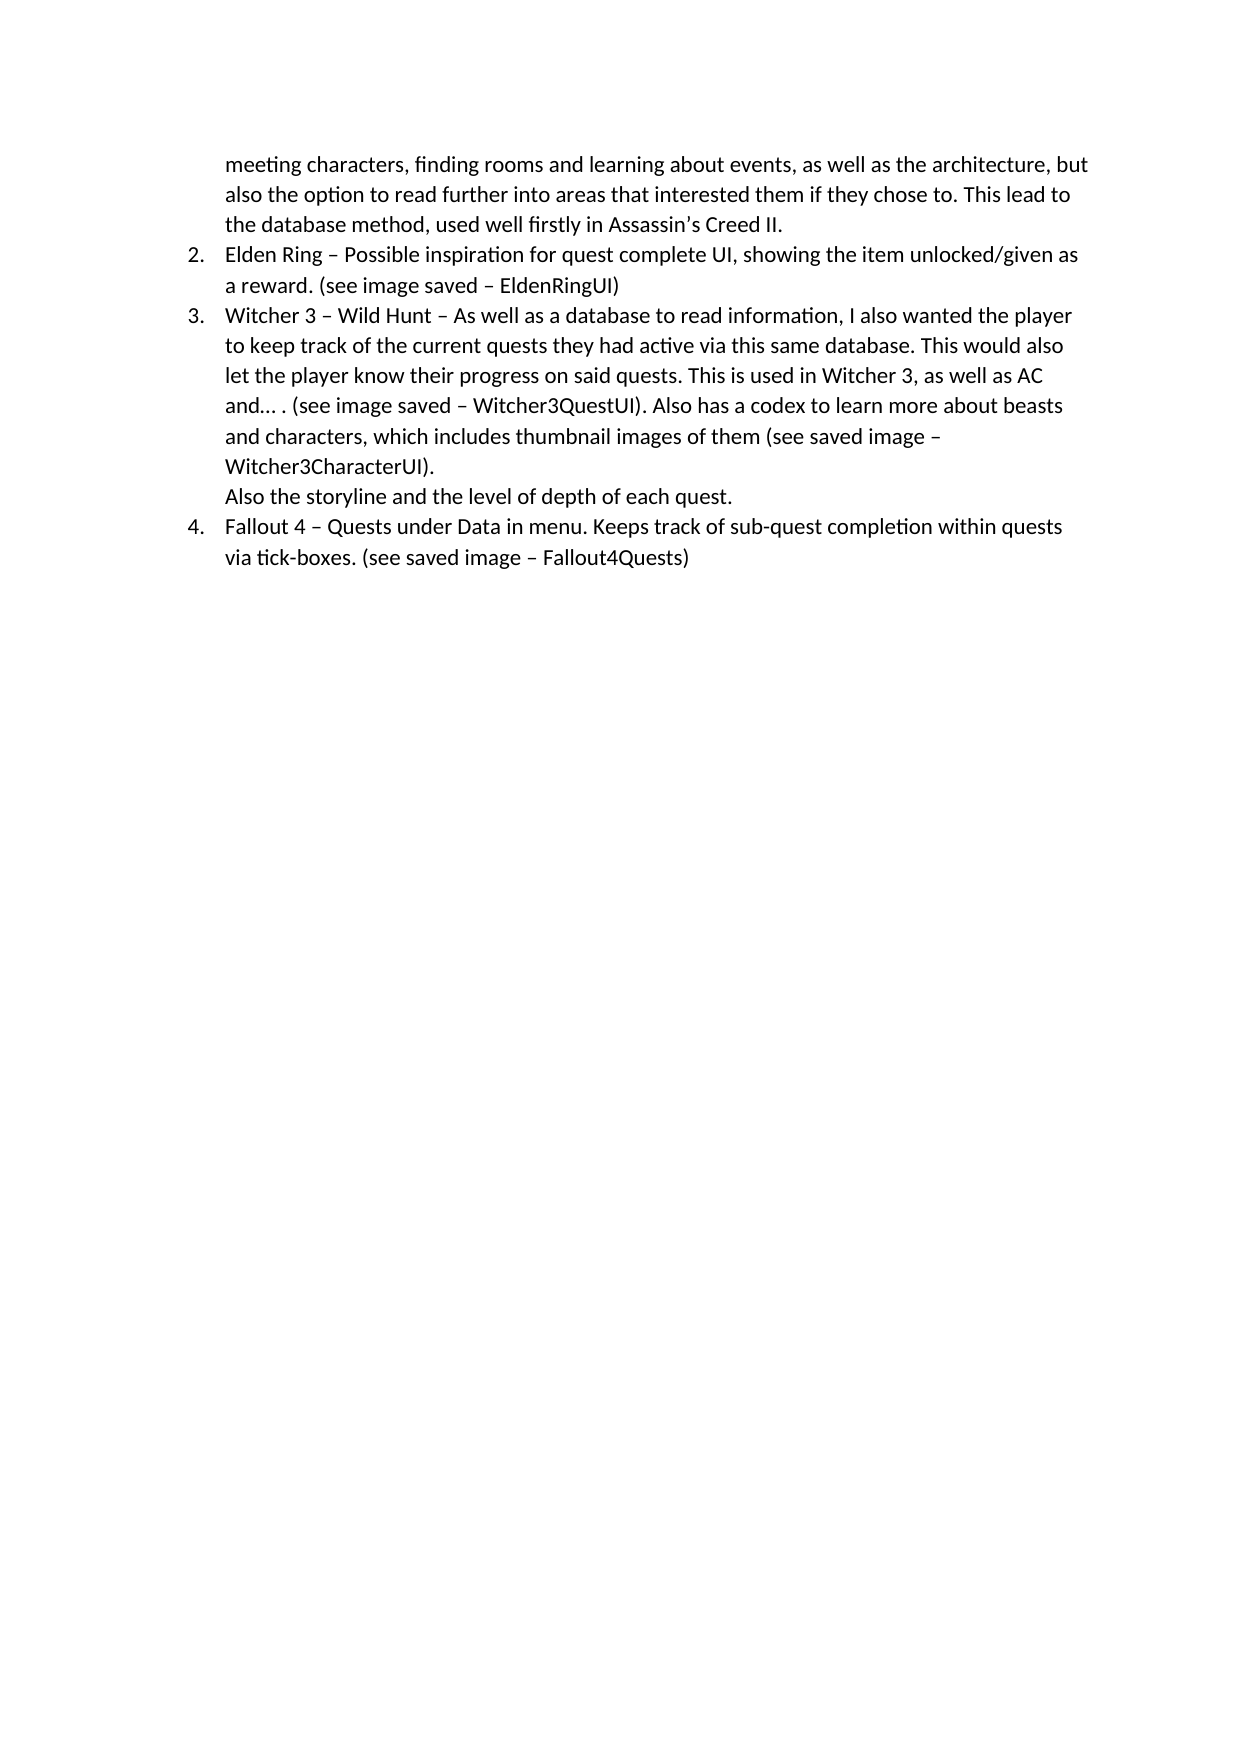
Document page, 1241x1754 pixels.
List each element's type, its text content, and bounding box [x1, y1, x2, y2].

list Elden Ring – Possible inspiration for quest complete UI, showing the item unlocked/given as a reward. (see image saved – EldenRingUI) [187, 241, 1090, 299]
list Witcher 3 – Wild Hunt – As well as a database to read information, I also wanted the player to keep track of the current quests they had active via this same database. This would also let the player know their progress on said quests. This is used in Witcher 3, as well as AC and… . (see image saved – Witcher3QuestUI). Also has a codex to learn more about beasts and characters, which includes thumbnail images of them (see saved image – Witcher3CharacterUI). [187, 301, 1090, 480]
list Fallout 4 – Quests under Data in menu. Keeps track of sub-quest completion within quests via tick-boxes. (see saved image – Fallout4Quests) [187, 512, 1090, 571]
list Also the storyline and the level of depth of each quest. [225, 482, 1090, 510]
